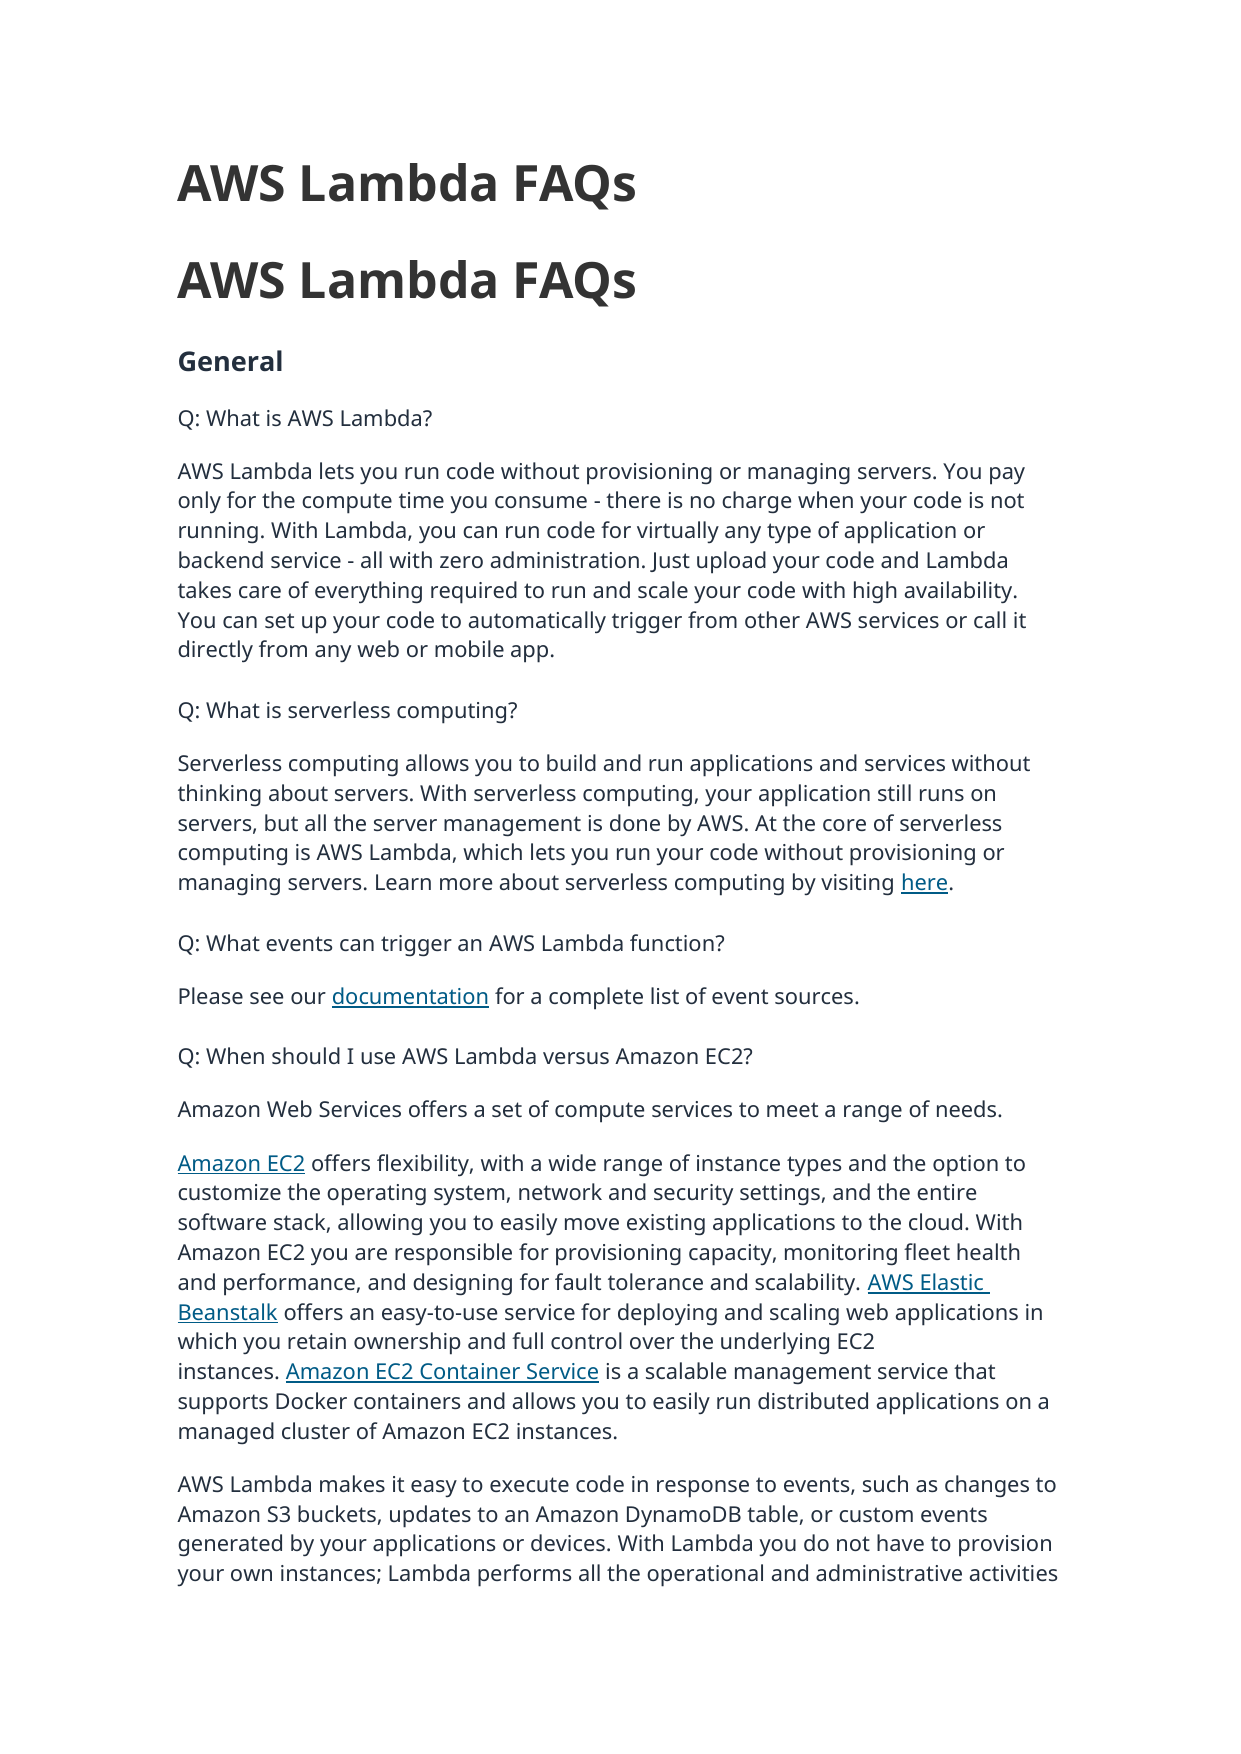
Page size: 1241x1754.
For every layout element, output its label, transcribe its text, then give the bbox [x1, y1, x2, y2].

text Amazon EC2 offers flexibility, with a wide range of instance types and the option to customize the operating system, network and security settings, and the entire software stack, allowing you to easily move existing applications to the cloud. With Amazon EC2 you are responsible for provisioning capacity, monitoring fleet health and performance, and designing for fault tolerance and scalability. AWS Elastic Beanstalk offers an easy-to-use service for deploying and scaling web applications in which you retain ownership and full control over the underlying EC2 instances. Amazon EC2 Container Service is a scalable management service that supports Docker containers and allows you to easily run distributed applications on a managed cluster of Amazon EC2 instances. [177, 1147, 1063, 1445]
text Q: What is serverless computing? [177, 695, 1063, 724]
text AWS Lambda lets you run code without provisioning or managing servers. You pay only for the compute time you consume - there is no charge when your code is not running. With Lambda, you can run code for virtually any type of application or backend service - all with zero administration. Just upload your code and Lambda takes care of everything required to run and scale your code with high availability. You can set up your code to automatically trigger from other AWS services or call it directly from any web or mobile app. [177, 456, 1063, 664]
text Q: What is AWS Lambda? [177, 402, 1063, 432]
text Serverless computing allows you to build and run applications and services without thinking about servers. With serverless computing, your application still runs on servers, but all the server management is done by AWS. At the core of serverless computing is AWS Lambda, which lets you run your code without provisioning or managing servers. Learn more about serverless computing by visiting here. [177, 748, 1063, 897]
subtitle General [177, 342, 1063, 379]
text AWS Lambda FAQs [177, 148, 1063, 216]
text Q: What events can trigger an AWS Lambda function? [177, 927, 1063, 957]
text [177, 1469, 1063, 1588]
text Q: When should I use AWS Lambda versus Amazon EC2? [177, 1041, 1063, 1071]
text Please see our documentation for a complete list of event sources. [177, 981, 1063, 1011]
text Amazon Web Services offers a set of compute services to meet a range of needs. [177, 1094, 1063, 1124]
subtitle AWS Lambda FAQs [177, 245, 1063, 313]
